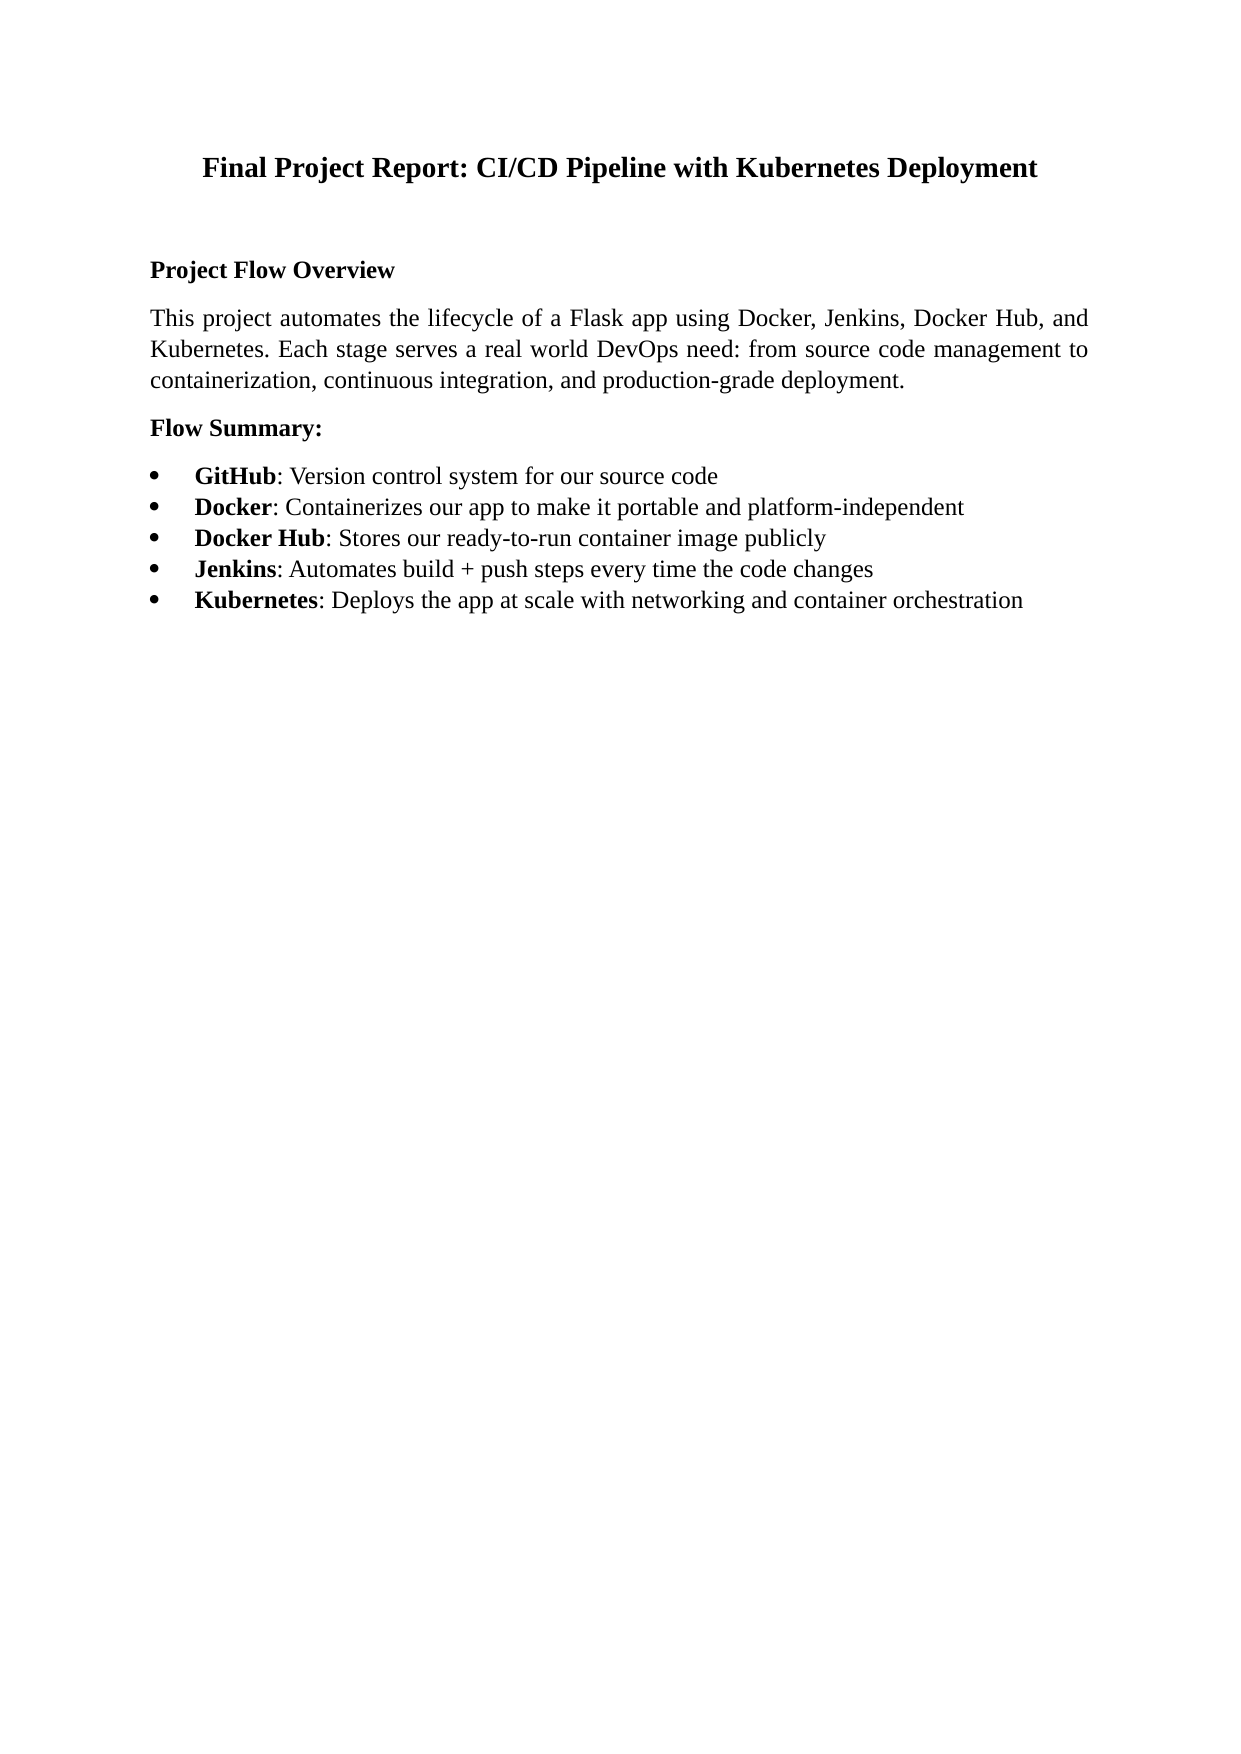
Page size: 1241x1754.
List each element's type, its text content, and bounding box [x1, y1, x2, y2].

text This project automates the lifecycle of a Flask app using Docker, Jenkins, Docker Hub, and Kubernetes. Each stage serves a real world DevOps need: from source code management to containerization, continuous integration, and production-grade deployment. [150, 303, 1090, 394]
text Final Project Report: CI/CD Pipeline with Kubernetes Deployment [150, 150, 1090, 183]
list Jenkins: Automates build + push steps every time the code changes [150, 554, 1090, 583]
list GitHub: Version control system for our source code [150, 461, 1090, 489]
list Kubernetes: Deploys the app at scale with networking and container orchestration [150, 585, 1090, 614]
list Docker Hub: Stores our ready-to-run container image publicly [150, 523, 1090, 552]
text Flow Summary: [150, 413, 1090, 442]
text Project Flow Overview [150, 256, 1090, 284]
list Docker: Containerizes our app to make it portable and platform-independent [150, 492, 1090, 521]
